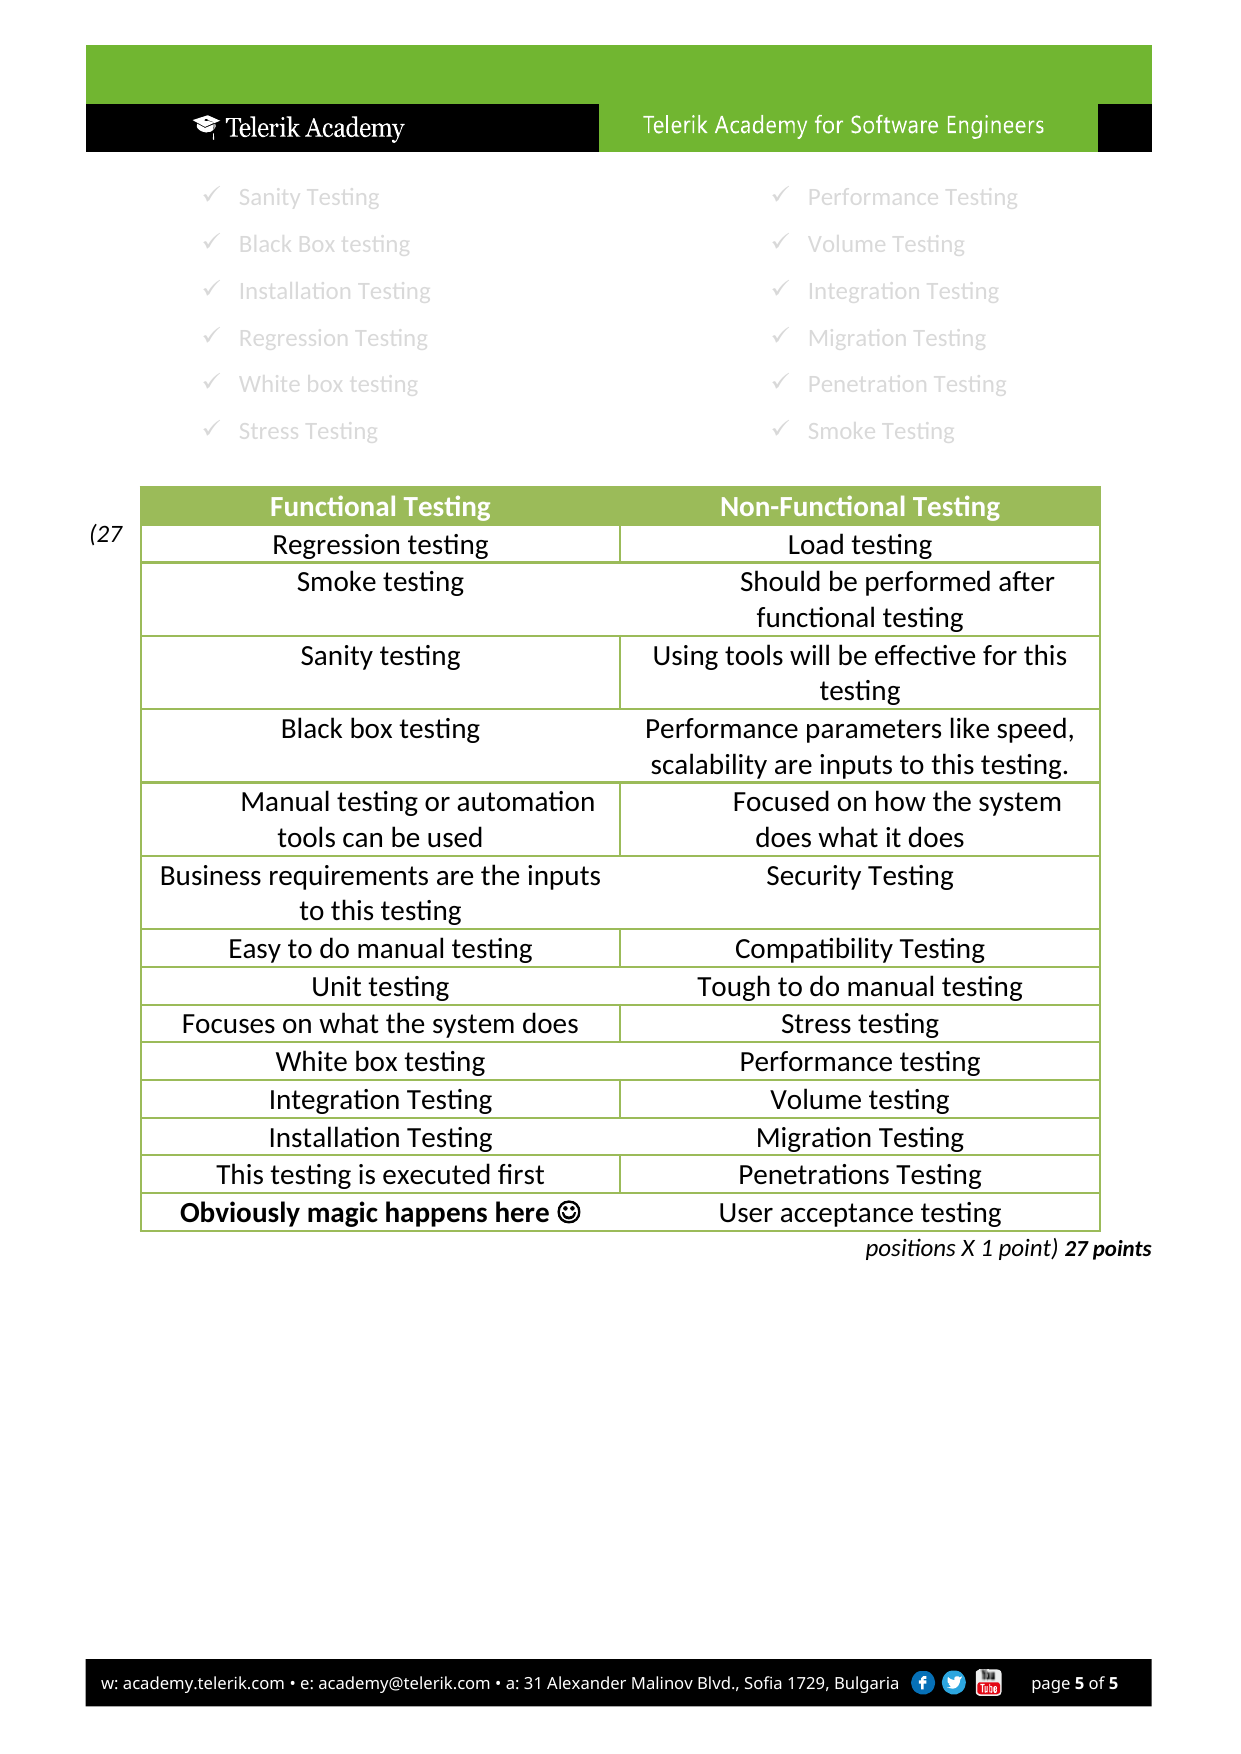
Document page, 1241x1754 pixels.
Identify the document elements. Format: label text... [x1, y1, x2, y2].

list Migration Testing [770, 318, 1152, 352]
table_header Non-Functional Testing [620, 488, 1099, 524]
list Installation Testing [201, 271, 583, 305]
table_cell Using tools will be effective for this testing [621, 637, 1099, 708]
table_cell Installation Testing [142, 1119, 620, 1154]
table_cell Manual testing or automation tools can be used [142, 784, 619, 855]
list Sanity Testing [201, 177, 583, 212]
table_header Functional Testing [142, 488, 620, 524]
list Regression Testing [201, 318, 583, 352]
list Black Box testing [201, 224, 583, 258]
table_cell Focused on how the system does what it does [621, 784, 1099, 855]
table_cell Smoke testing [142, 564, 620, 635]
table_cell Compatibility Testing [621, 930, 1099, 966]
table_cell White box testing [142, 1043, 620, 1079]
table_cell Black box testing [142, 710, 620, 781]
table_cell Security Testing [620, 857, 1099, 928]
table_cell Should be performed after functional testing [620, 564, 1099, 635]
table_cell Unit testing [142, 968, 620, 1003]
table_cell Integration Testing [142, 1081, 619, 1117]
list Volume Testing [770, 224, 1152, 258]
list Performance Testing [770, 177, 1152, 212]
table_cell Performance testing [620, 1043, 1099, 1079]
table_cell Load testing [621, 526, 1099, 561]
table_cell Obviously magic happens here [142, 1194, 620, 1230]
table_cell Focuses on what the system does [142, 1006, 619, 1041]
list Integration Testing [770, 271, 1152, 305]
list Penetration Testing [770, 365, 1152, 399]
text (27 positions X 1 point) 27 points [89, 519, 1152, 1262]
table_cell This testing is executed first [142, 1156, 619, 1192]
table_cell Business requirements are the inputs to this testing [142, 857, 620, 928]
table_cell Easy to do manual testing [142, 930, 619, 966]
list Smoke Testing [770, 412, 1152, 446]
table_cell Migration Testing [620, 1119, 1099, 1154]
list Stress Testing [201, 412, 583, 446]
table_cell Penetrations Testing [621, 1156, 1099, 1192]
list White box testing [201, 365, 583, 399]
table_cell Sanity testing [142, 637, 619, 708]
table_cell Performance parameters like speed, scalability are inputs to this testing. [620, 710, 1099, 781]
table_cell Regression testing [142, 526, 619, 561]
table_cell User acceptance testing [620, 1194, 1099, 1230]
table_cell Stress testing [621, 1006, 1099, 1041]
table_cell Volume testing [621, 1081, 1099, 1117]
table_cell Tough to do manual testing [620, 968, 1099, 1003]
